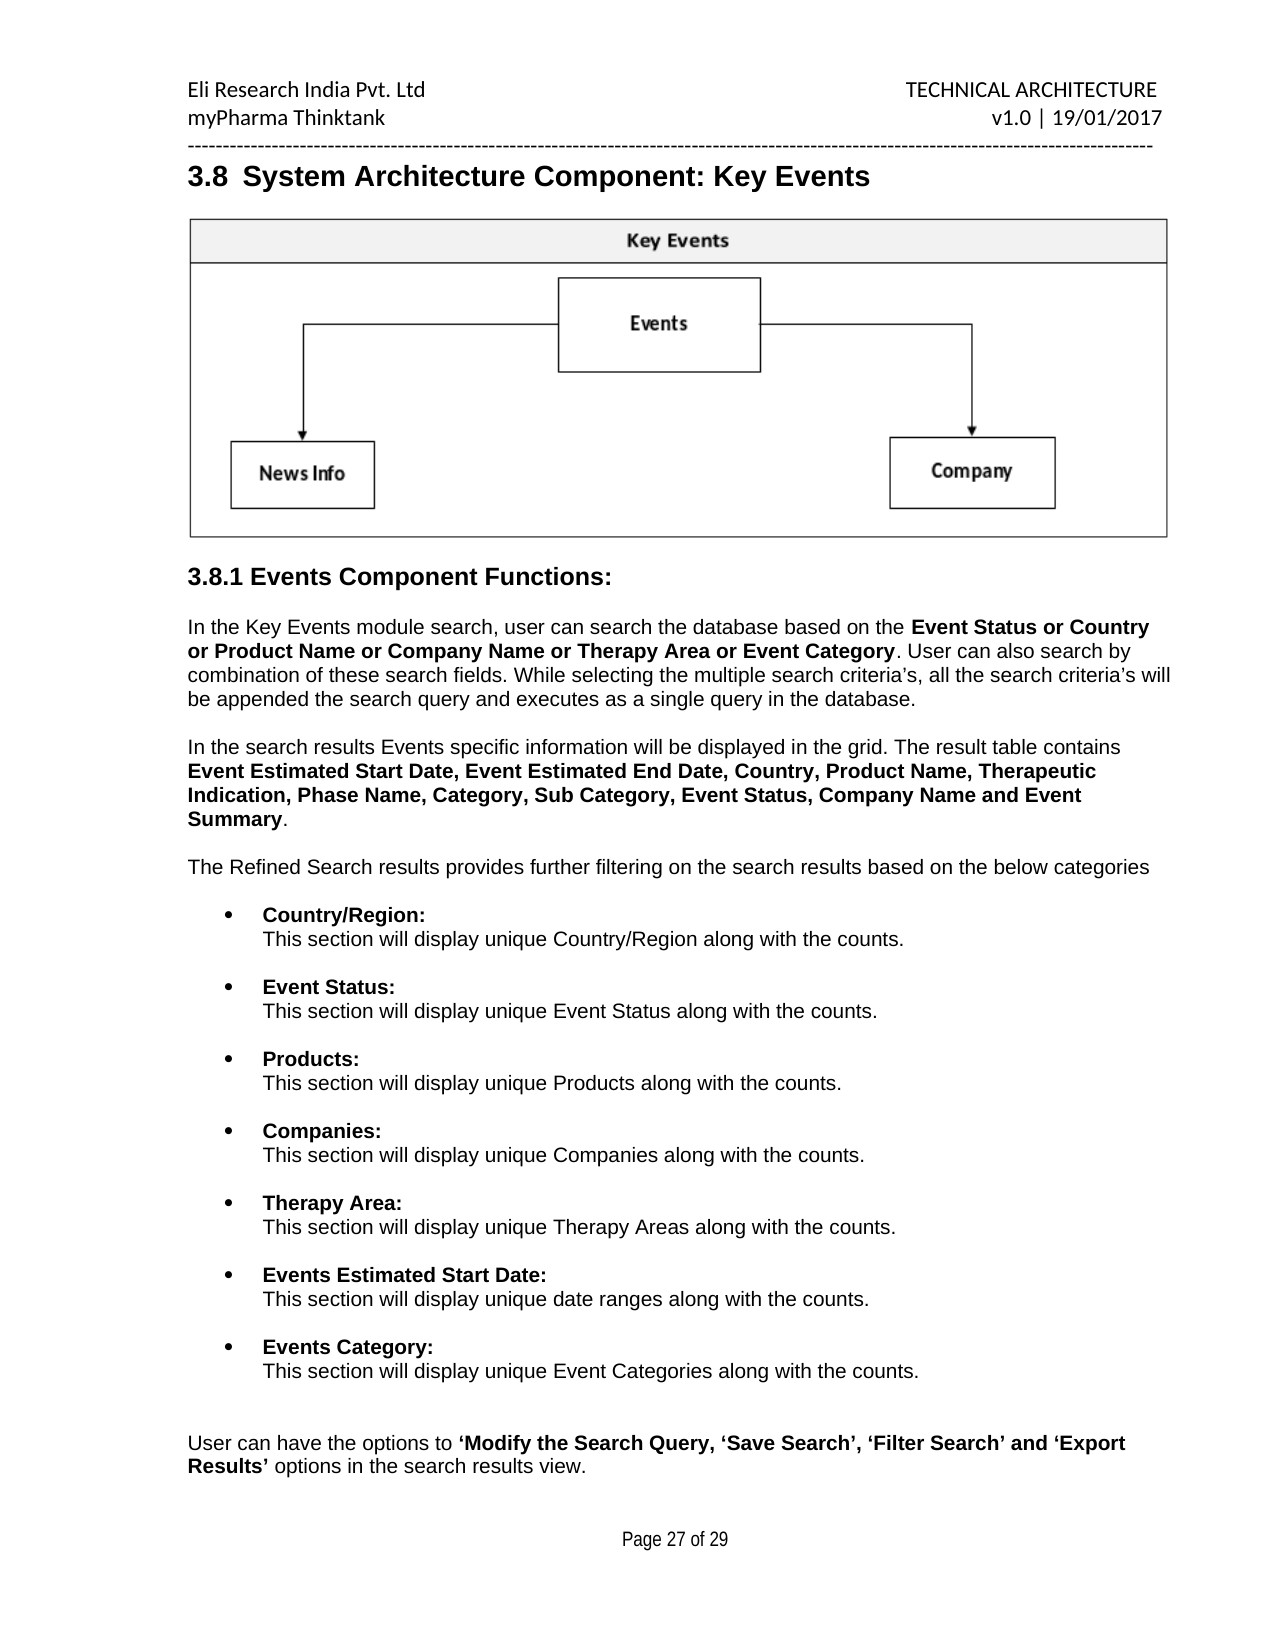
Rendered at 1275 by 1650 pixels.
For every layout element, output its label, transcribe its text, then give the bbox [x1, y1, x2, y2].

list This section will display unique Country/Region along with the counts. [262, 927, 1172, 951]
list Events Category: [225, 1334, 1172, 1358]
list Products: [225, 1047, 1172, 1071]
text User can have the options to ‘Modify the Search Query, ‘Save Search’, ‘Filter Search’ and ‘Export Results’ options in the search results view. [187, 1430, 1172, 1478]
text In the Key Events module search, user can search the database based on the Event Status or Country or Product Name or Company Name or Therapy Area or Event Category. User can also search by combination of these search fields. While selecting the multiple search criteria’s, all the search criteria’s will be appended the search query and executes as a single query in the database. [187, 615, 1172, 711]
list Event Status: [225, 974, 1172, 999]
list This section will display unique Therapy Areas along with the counts. [262, 1214, 1172, 1238]
text In the search results Events specific information will be displayed in the grid. The result table contains Event Estimated Start Date, Event Estimated End Date, Country, Product Name, Therapeutic Indication, Phase Name, Category, Sub Category, Event Status, Company Name and Event Summary. [187, 735, 1172, 831]
list This section will display unique Companies along with the counts. [262, 1143, 1172, 1167]
subtitle System Architecture Component: Key Events [187, 159, 1172, 193]
list This section will display unique Products along with the counts. [262, 1071, 1172, 1094]
list Companies: [225, 1118, 1172, 1143]
list Events Estimated Start Date: [225, 1262, 1172, 1287]
list This section will display unique Event Status along with the counts. [262, 999, 1172, 1023]
subtitle 3.8.1 Events Component Functions: [187, 562, 1172, 591]
list This section will display unique Event Categories along with the counts. [262, 1358, 1172, 1382]
list Country/Region: [225, 903, 1172, 927]
text The Refined Search results provides further filtering on the search results based on the below categories [187, 855, 1172, 879]
list Therapy Area: [225, 1191, 1172, 1214]
list This section will display unique date ranges along with the counts. [262, 1287, 1172, 1311]
